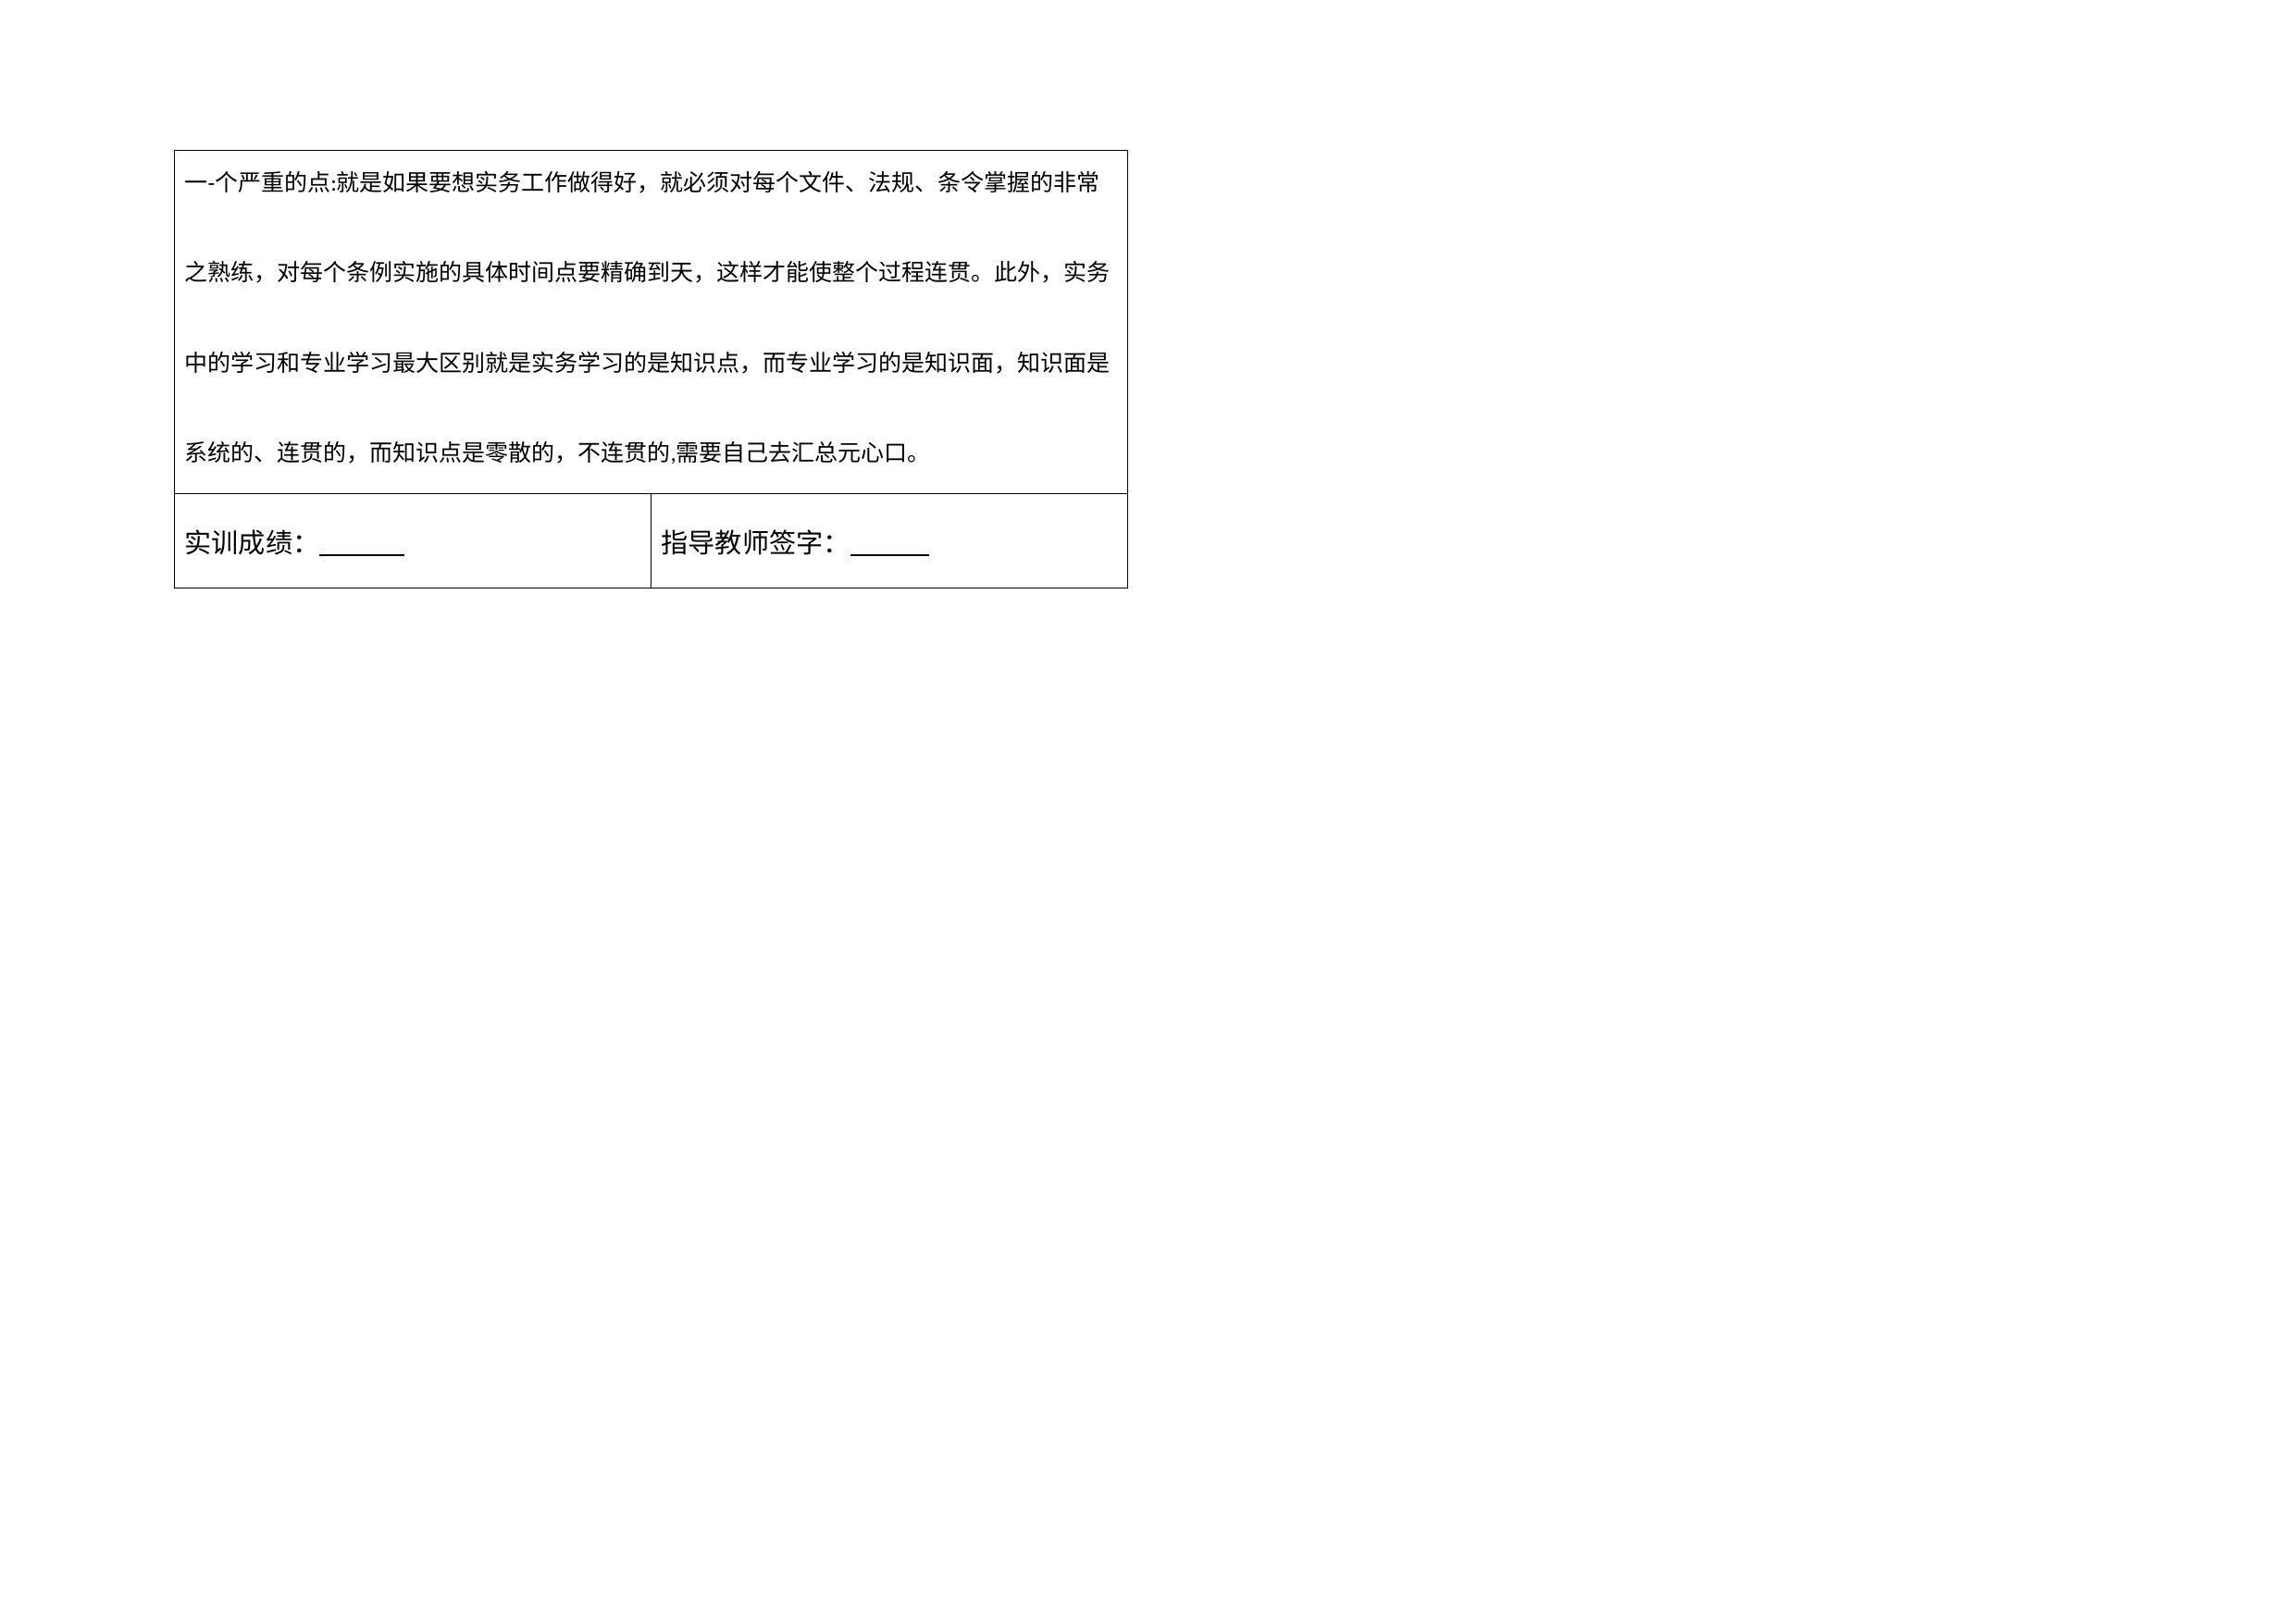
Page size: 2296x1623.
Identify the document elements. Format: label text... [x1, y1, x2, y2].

table_cell 实训成绩： [175, 494, 651, 587]
table_cell 指导教师签字： [652, 494, 1127, 587]
